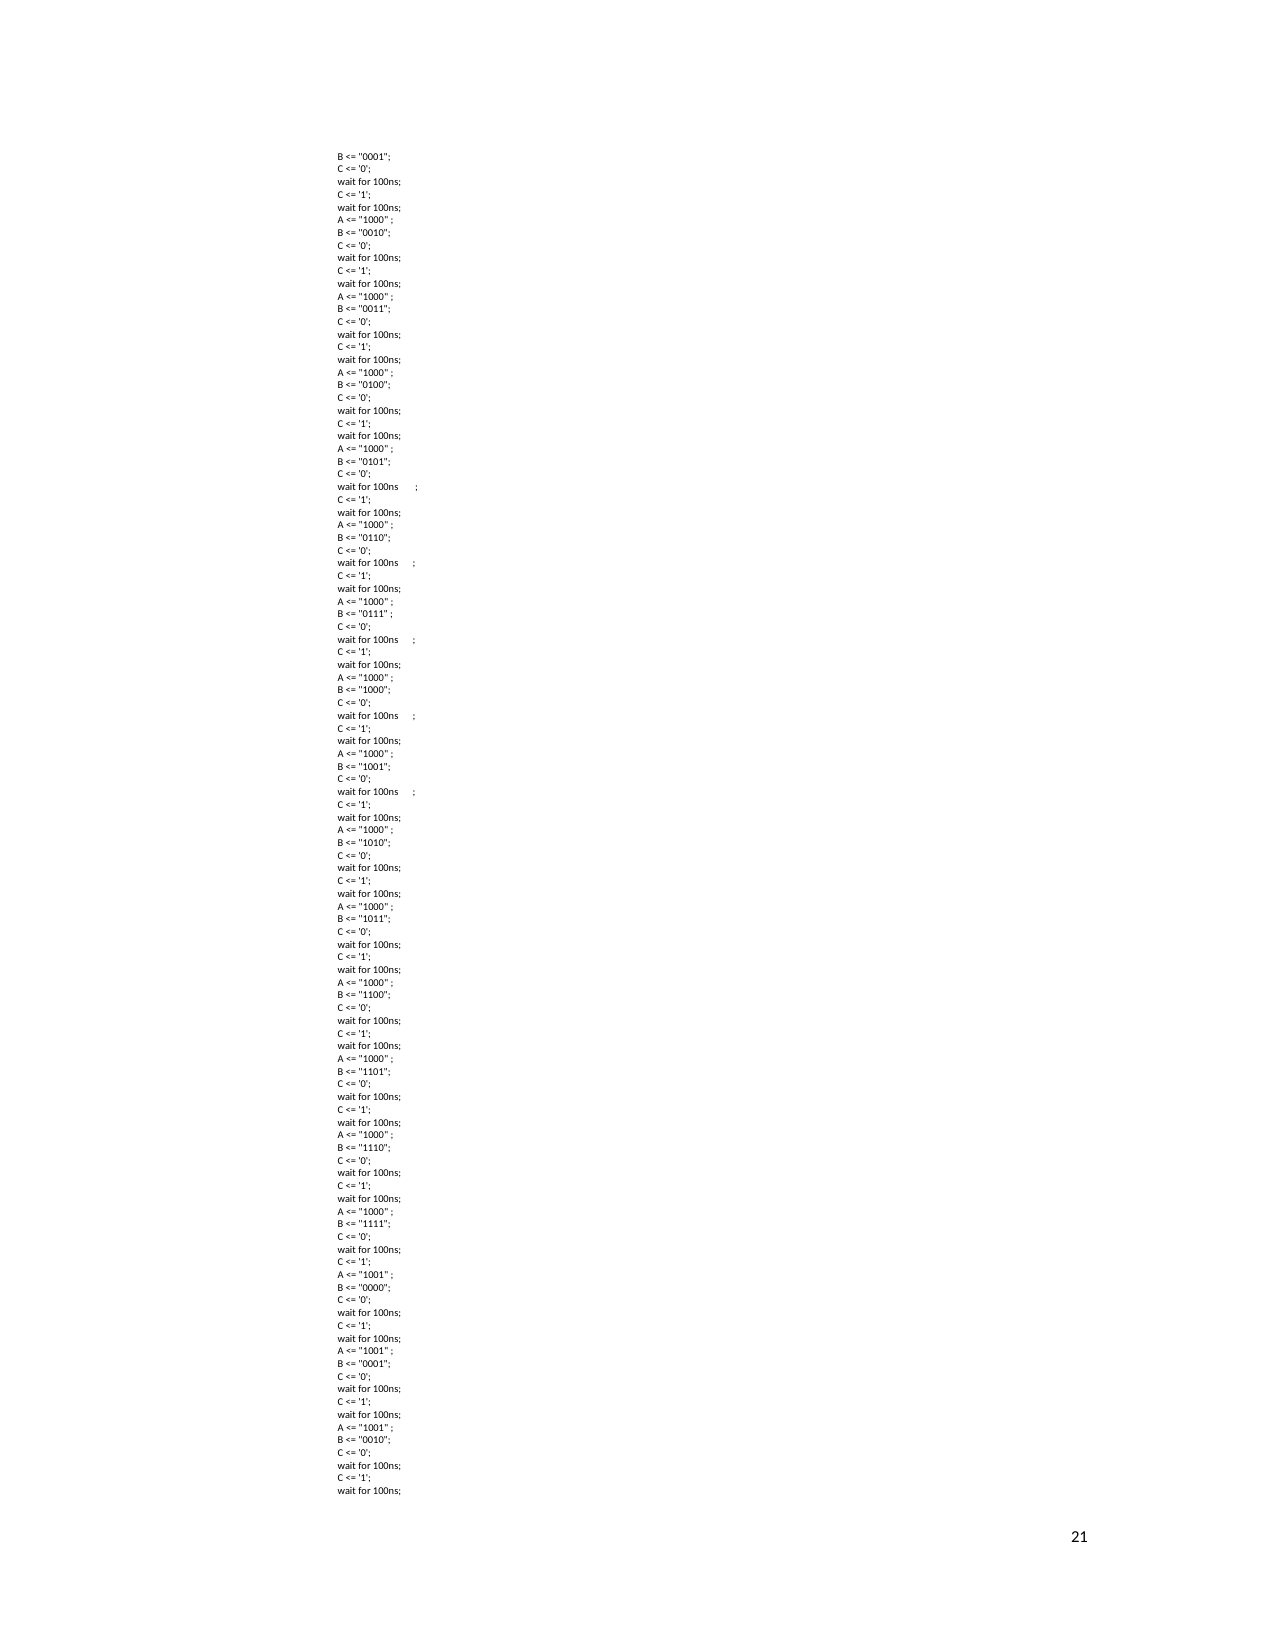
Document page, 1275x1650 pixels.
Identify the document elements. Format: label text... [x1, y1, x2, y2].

text C <= '1'; [187, 1395, 1087, 1408]
text B <= "0110"; [187, 531, 1087, 544]
text wait for 100ns ; [187, 709, 1087, 722]
text B <= "1101"; [187, 1065, 1087, 1078]
text wait for 100ns; [187, 658, 1087, 671]
text C <= '0'; [187, 1230, 1087, 1243]
text B <= "1011"; [187, 912, 1087, 925]
text wait for 100ns; [187, 1039, 1087, 1052]
text A <= "1000" ; [187, 1128, 1087, 1141]
text C <= '1'; [187, 264, 1087, 277]
text B <= "0010"; [187, 226, 1087, 239]
text C <= '1'; [187, 493, 1087, 506]
text wait for 100ns; [187, 1408, 1087, 1421]
text wait for 100ns ; [187, 633, 1087, 646]
text wait for 100ns; [187, 1484, 1087, 1497]
text C <= '0'; [187, 849, 1087, 862]
text C <= '1'; [187, 1179, 1087, 1192]
text A <= "1001" ; [187, 1344, 1087, 1357]
text wait for 100ns; [187, 175, 1087, 188]
text B <= "0001"; [187, 150, 1087, 163]
text C <= '1'; [187, 1103, 1087, 1116]
text C <= '0'; [187, 391, 1087, 404]
text C <= '0'; [187, 1154, 1087, 1167]
text B <= "1010"; [187, 836, 1087, 849]
text wait for 100ns; [187, 404, 1087, 417]
text wait for 100ns; [187, 938, 1087, 951]
text C <= '1'; [187, 798, 1087, 811]
text wait for 100ns; [187, 1192, 1087, 1205]
text A <= "1000" ; [187, 823, 1087, 836]
text A <= "1000" ; [187, 518, 1087, 531]
text C <= '0'; [187, 239, 1087, 252]
text B <= "0000"; [187, 1281, 1087, 1294]
text C <= '0'; [187, 1446, 1087, 1459]
text wait for 100ns ; [187, 480, 1087, 493]
text B <= "0101"; [187, 455, 1087, 468]
text C <= '1'; [187, 1319, 1087, 1332]
text A <= "1000" ; [187, 671, 1087, 684]
text C <= '0'; [187, 315, 1087, 328]
text C <= '1'; [187, 569, 1087, 582]
text C <= '0'; [187, 1001, 1087, 1014]
text A <= "1000" ; [187, 442, 1087, 455]
text B <= "0111" ; [187, 607, 1087, 620]
text A <= "1000" ; [187, 366, 1087, 379]
text C <= '0'; [187, 696, 1087, 709]
text wait for 100ns; [187, 1014, 1087, 1027]
text wait for 100ns; [187, 1459, 1087, 1472]
text wait for 100ns; [187, 1243, 1087, 1256]
text C <= '0'; [187, 925, 1087, 938]
text B <= "1001"; [187, 760, 1087, 773]
text wait for 100ns; [187, 1090, 1087, 1103]
text A <= "1000" ; [187, 976, 1087, 989]
text wait for 100ns; [187, 429, 1087, 442]
text wait for 100ns; [187, 582, 1087, 595]
text B <= "0011"; [187, 302, 1087, 315]
text C <= '1'; [187, 188, 1087, 201]
text wait for 100ns; [187, 328, 1087, 341]
text A <= "1000" ; [187, 747, 1087, 760]
text A <= "1000" ; [187, 1052, 1087, 1065]
text B <= "0001"; [187, 1357, 1087, 1370]
text B <= "0010"; [187, 1433, 1087, 1446]
text wait for 100ns; [187, 353, 1087, 366]
text B <= "1110"; [187, 1141, 1087, 1154]
text A <= "1000" ; [187, 213, 1087, 226]
text wait for 100ns ; [187, 785, 1087, 798]
text wait for 100ns; [187, 963, 1087, 976]
text C <= '1'; [187, 874, 1087, 887]
text B <= "1111"; [187, 1217, 1087, 1230]
text C <= '0'; [187, 1370, 1087, 1383]
text wait for 100ns; [187, 887, 1087, 900]
text wait for 100ns; [187, 1306, 1087, 1319]
text A <= "1001" ; [187, 1268, 1087, 1281]
text wait for 100ns; [187, 734, 1087, 747]
text wait for 100ns; [187, 277, 1087, 290]
text C <= '0'; [187, 544, 1087, 557]
text C <= '0'; [187, 620, 1087, 633]
